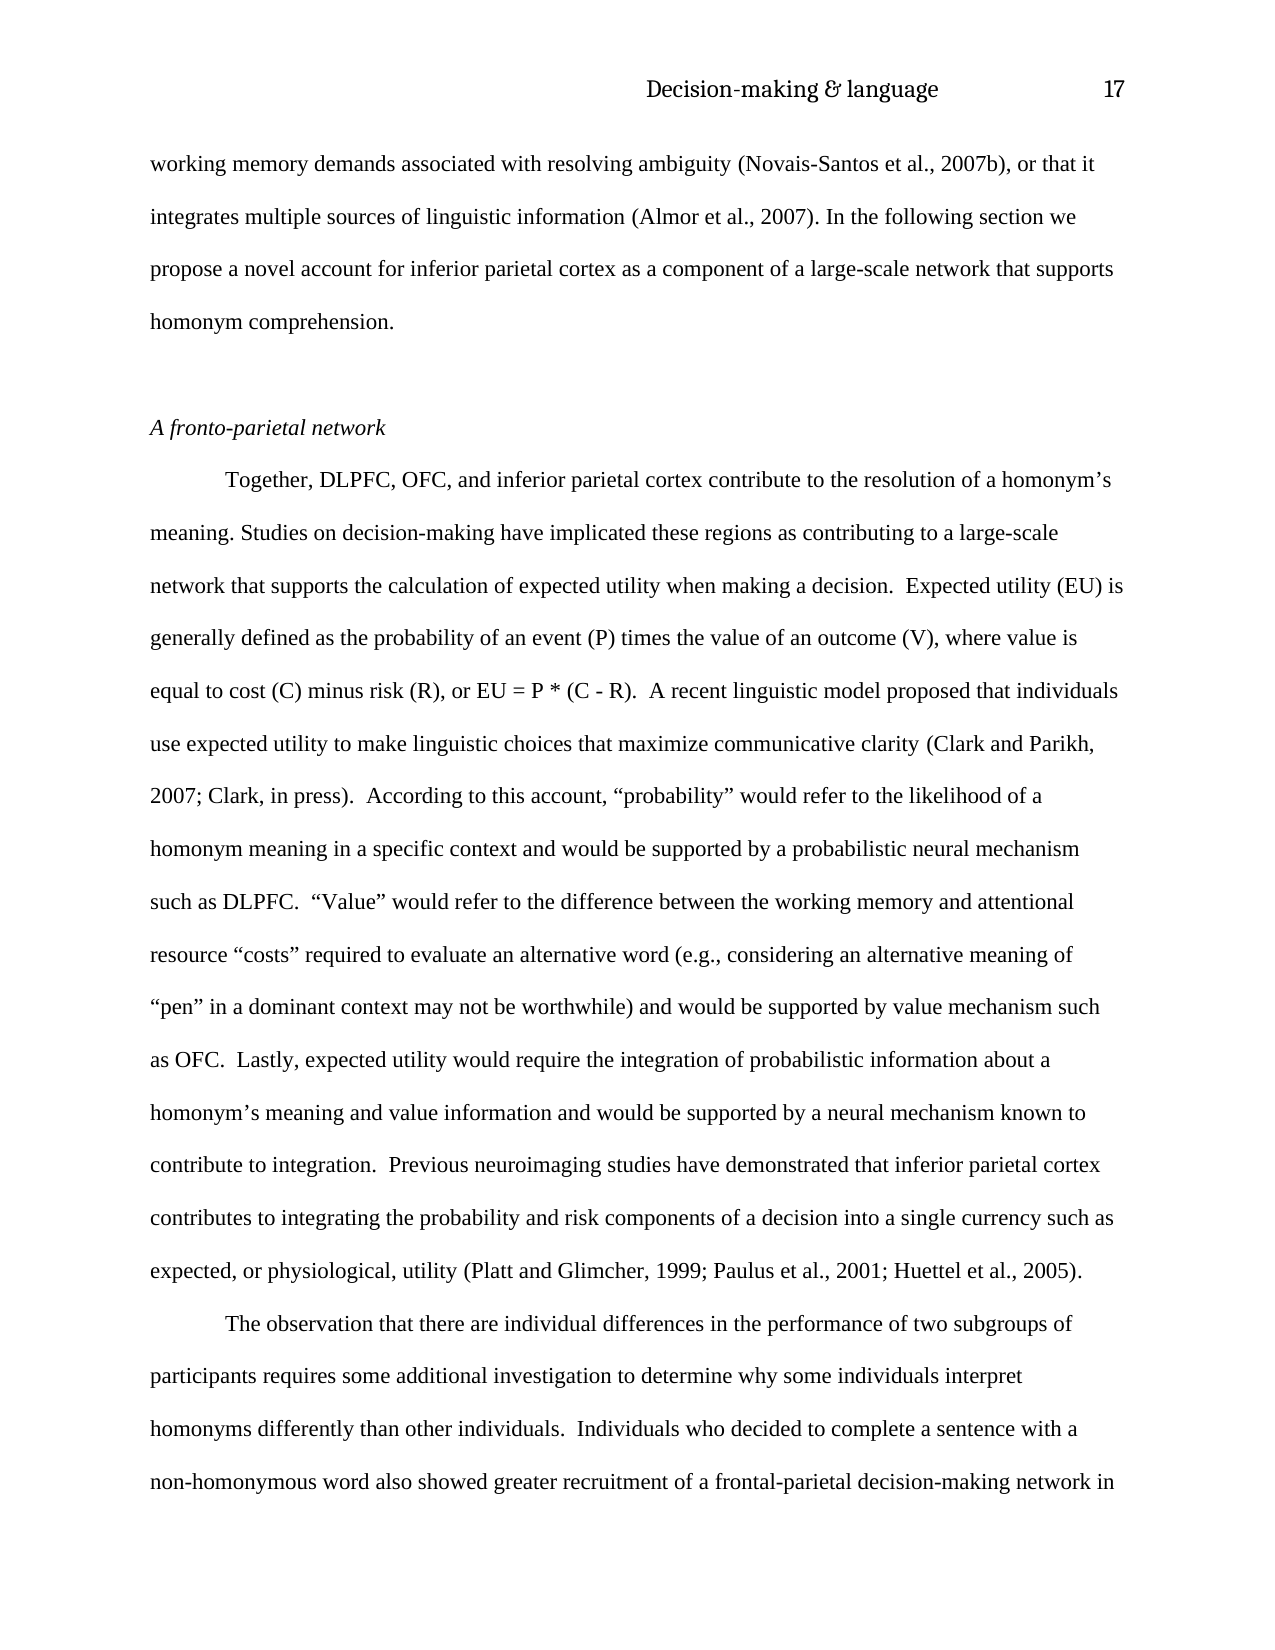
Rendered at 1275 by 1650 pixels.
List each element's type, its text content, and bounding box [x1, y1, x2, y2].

text A fronto-parietal network [150, 413, 1125, 440]
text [150, 1309, 1125, 1494]
text Together, DLPFC, OFC, and inferior parietal cortex contribute to the resolution of a homonym’s meaning. Studies on decision-making have implicated these regions as contributing to a large-scale network that supports the calculation of expected utility when making a decision. Expected utility (EU) is generally defined as the probability of an event (P) times the value of an outcome (V), where value is equal to cost (C) minus risk (R), or EU = P * (C - R). A recent linguistic model proposed that individuals use expected utility to make linguistic choices that maximize communicative clarity (Clark and Parikh, 2007; Clark, in press). According to this account, “probability” would refer to the likelihood of a homonym meaning in a specific context and would be supported by a probabilistic neural mechanism such as DLPFC. “Value” would refer to the difference between the working memory and attentional resource “costs” required to evaluate an alternative word (e.g., considering an alternative meaning of “pen” in a dominant context may not be worthwhile) and would be supported by value mechanism such as OFC. Lastly, expected utility would require the integration of probabilistic information about a homonym’s meaning and value information and would be supported by a neural mechanism known to contribute to integration. Previous neuroimaging studies have demonstrated that inferior parietal cortex contributes to integrating the probability and risk components of a decision into a single currency such as expected, or physiological, utility (Platt and Glimcher, 1999; Paulus et al., 2001; Huettel et al., 2005). [150, 466, 1125, 1283]
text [150, 150, 1125, 334]
